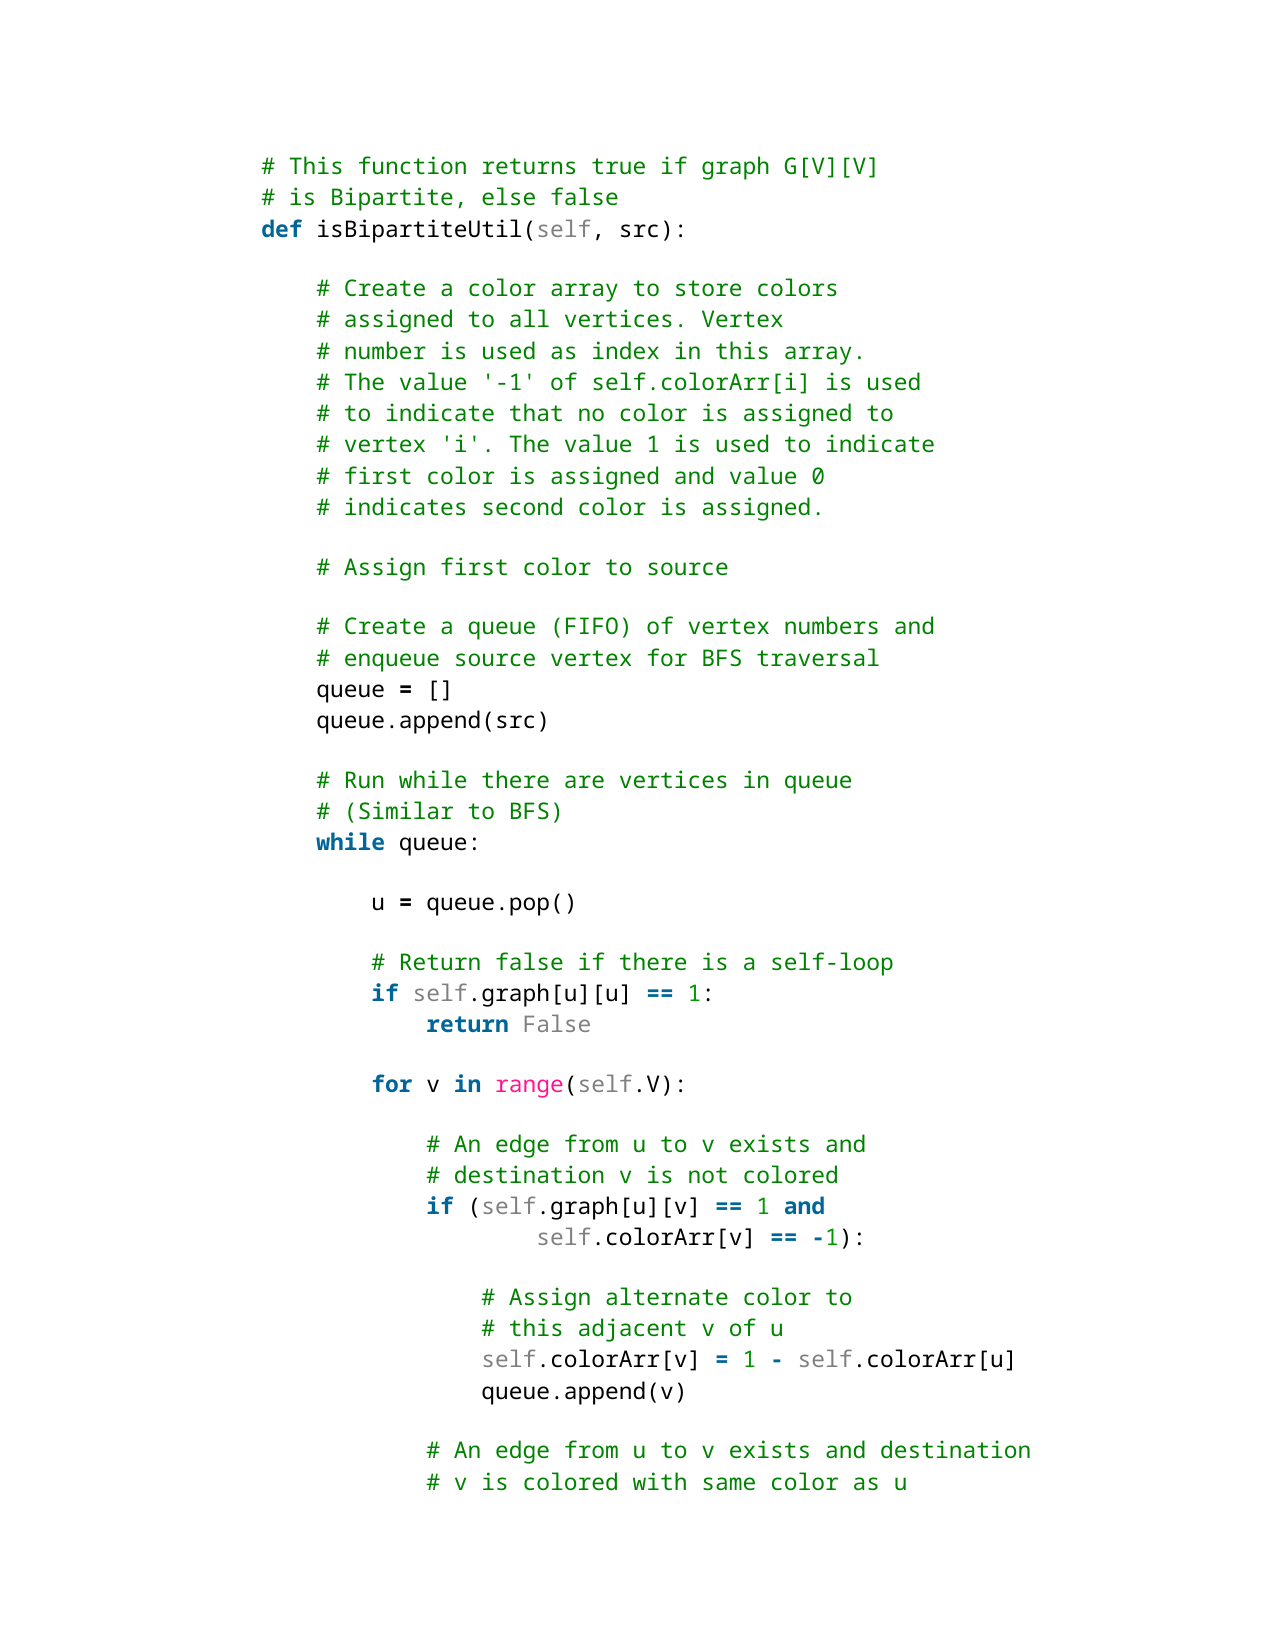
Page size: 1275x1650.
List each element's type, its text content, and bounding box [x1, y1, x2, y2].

text # number is used as index in this array. [206, 335, 1125, 366]
text # Assign alternate color to [206, 1281, 1125, 1312]
text # indicates second color is assigned. [206, 491, 1125, 522]
text # Run while there are vertices in queue [206, 764, 1125, 795]
text # An edge from u to v exists and [206, 1127, 1125, 1159]
text # An edge from u to v exists and destination [206, 1434, 1125, 1466]
text queue.append(src) [206, 704, 1125, 735]
text self.colorArr[v] = 1 - self.colorArr[u] [206, 1343, 1125, 1375]
text # this adjacent v of u [206, 1312, 1125, 1343]
text # Assign first color to source [206, 551, 1125, 582]
text # Create a queue (FIFO) of vertex numbers and [206, 610, 1125, 642]
text # (Similar to BFS) [206, 795, 1125, 826]
text queue = [] [206, 673, 1125, 704]
text # vertex 'i'. The value 1 is used to indicate [206, 428, 1125, 460]
text if self.graph[u][u] == 1: [206, 977, 1125, 1008]
text # enqueue source vertex for BFS traversal [206, 642, 1125, 673]
text queue.append(v) [206, 1375, 1125, 1406]
text u = queue.pop() [206, 886, 1125, 917]
text # This function returns true if graph G[V][V] [206, 150, 1125, 181]
text # assigned to all vertices. Vertex [206, 303, 1125, 335]
text self.colorArr[v] == -1): [206, 1221, 1125, 1252]
text # Return false if there is a self-loop [206, 946, 1125, 977]
text # first color is assigned and value 0 [206, 460, 1125, 491]
text for v in range(self.V): [206, 1068, 1125, 1099]
text # The value '-1' of self.colorArr[i] is used [206, 366, 1125, 397]
text # is Bipartite, else false [206, 181, 1125, 212]
text # Create a color array to store colors [206, 272, 1125, 303]
text if (self.graph[u][v] == 1 and [206, 1190, 1125, 1221]
text # v is colored with same color as u [206, 1466, 1125, 1497]
text while queue: [206, 826, 1125, 857]
text def isBipartiteUtil(self, src): [206, 212, 1125, 244]
text # destination v is not colored [206, 1159, 1125, 1190]
text return False [206, 1008, 1125, 1039]
text # to indicate that no color is assigned to [206, 397, 1125, 428]
